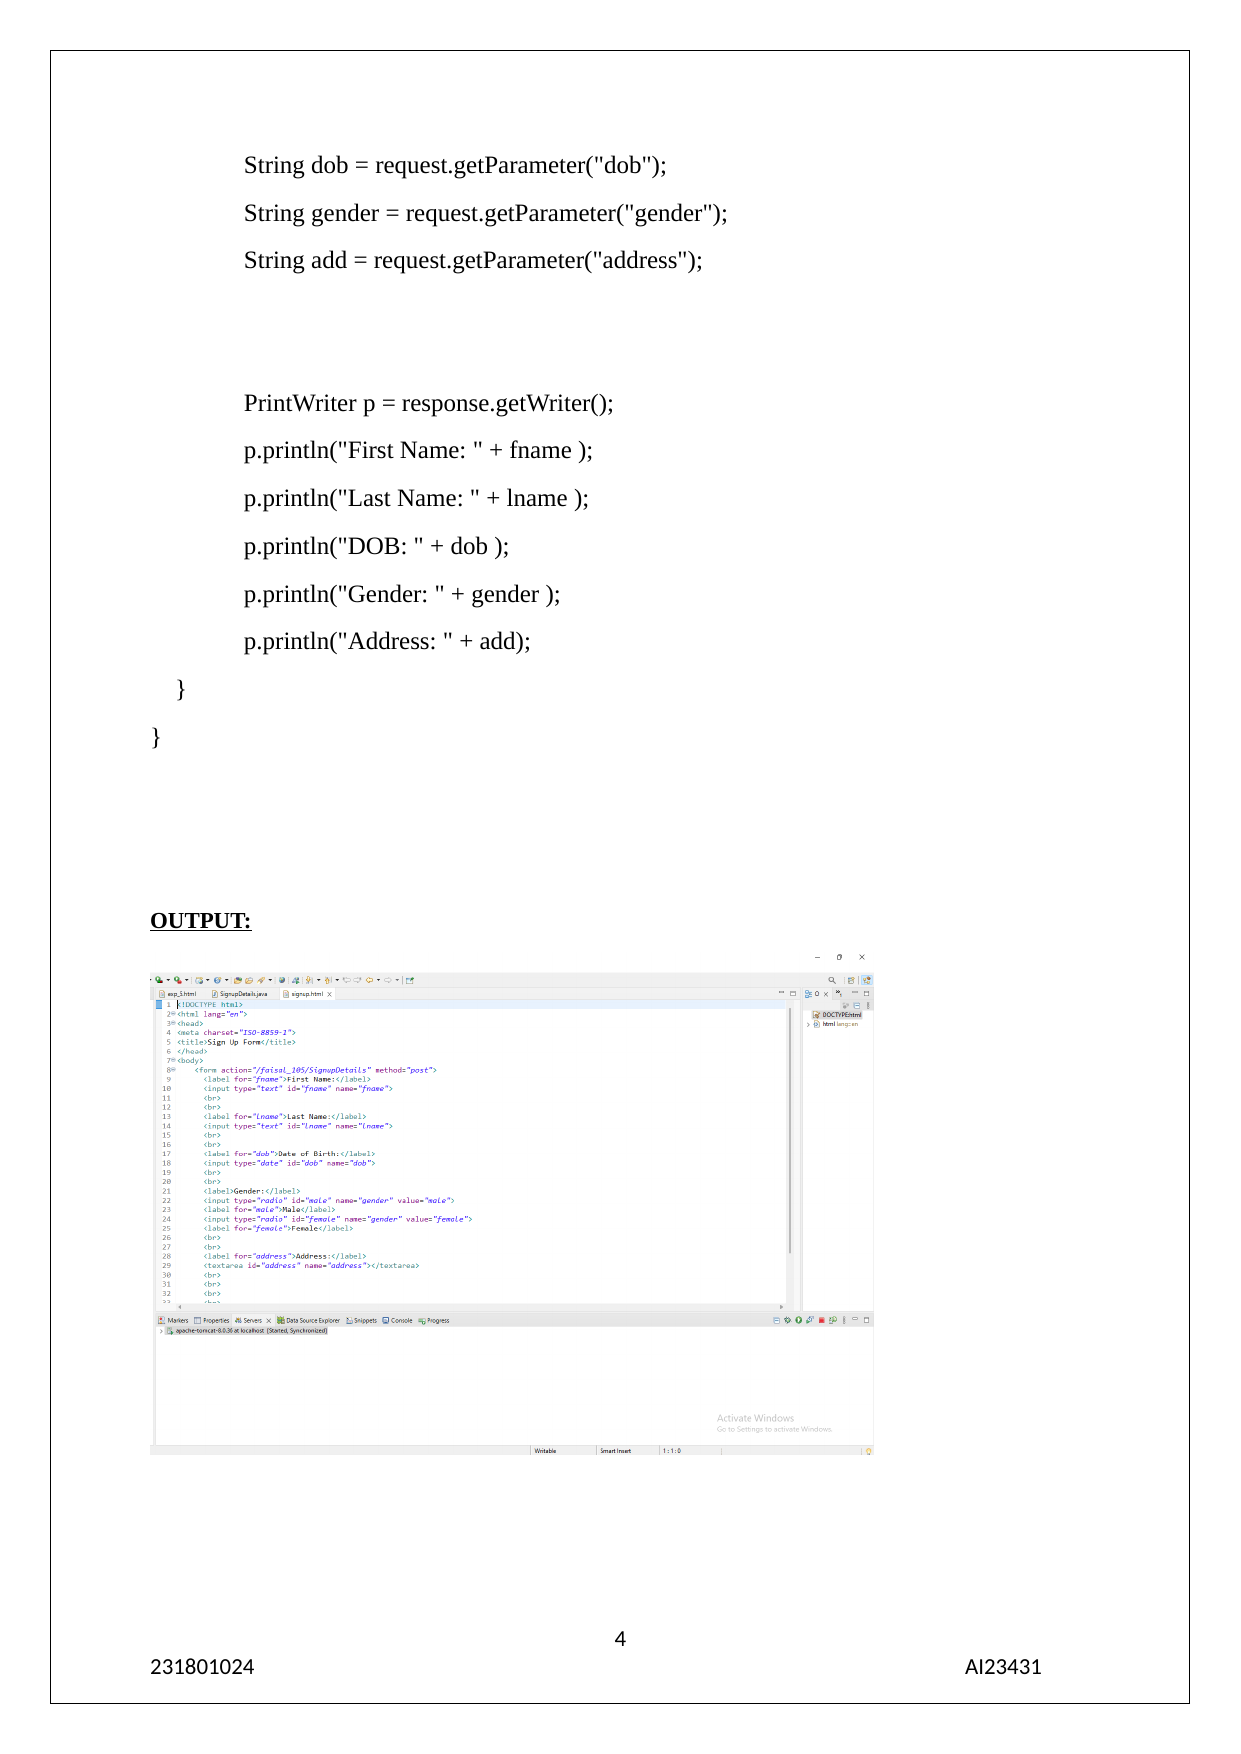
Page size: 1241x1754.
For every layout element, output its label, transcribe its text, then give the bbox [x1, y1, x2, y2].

text p.println("Last Name: " + lname ); [150, 483, 1090, 512]
picture [150, 952, 874, 1455]
text p.println("Gender: " + gender ); [150, 579, 1090, 607]
text p.println("First Name: " + fname ); [150, 436, 1090, 464]
text OUTPUT: [150, 907, 1090, 934]
text String add = request.getParameter("address"); [150, 245, 1090, 274]
text String dob = request.getParameter("dob"); [150, 150, 1090, 179]
text } [150, 674, 1090, 703]
text PrintWriter p = response.getWriter(); [150, 388, 1090, 417]
text } [150, 722, 1090, 751]
text p.println("DOB: " + dob ); [150, 531, 1090, 560]
text p.println("Address: " + add); [150, 626, 1090, 655]
text String gender = request.getParameter("gender"); [150, 198, 1090, 226]
